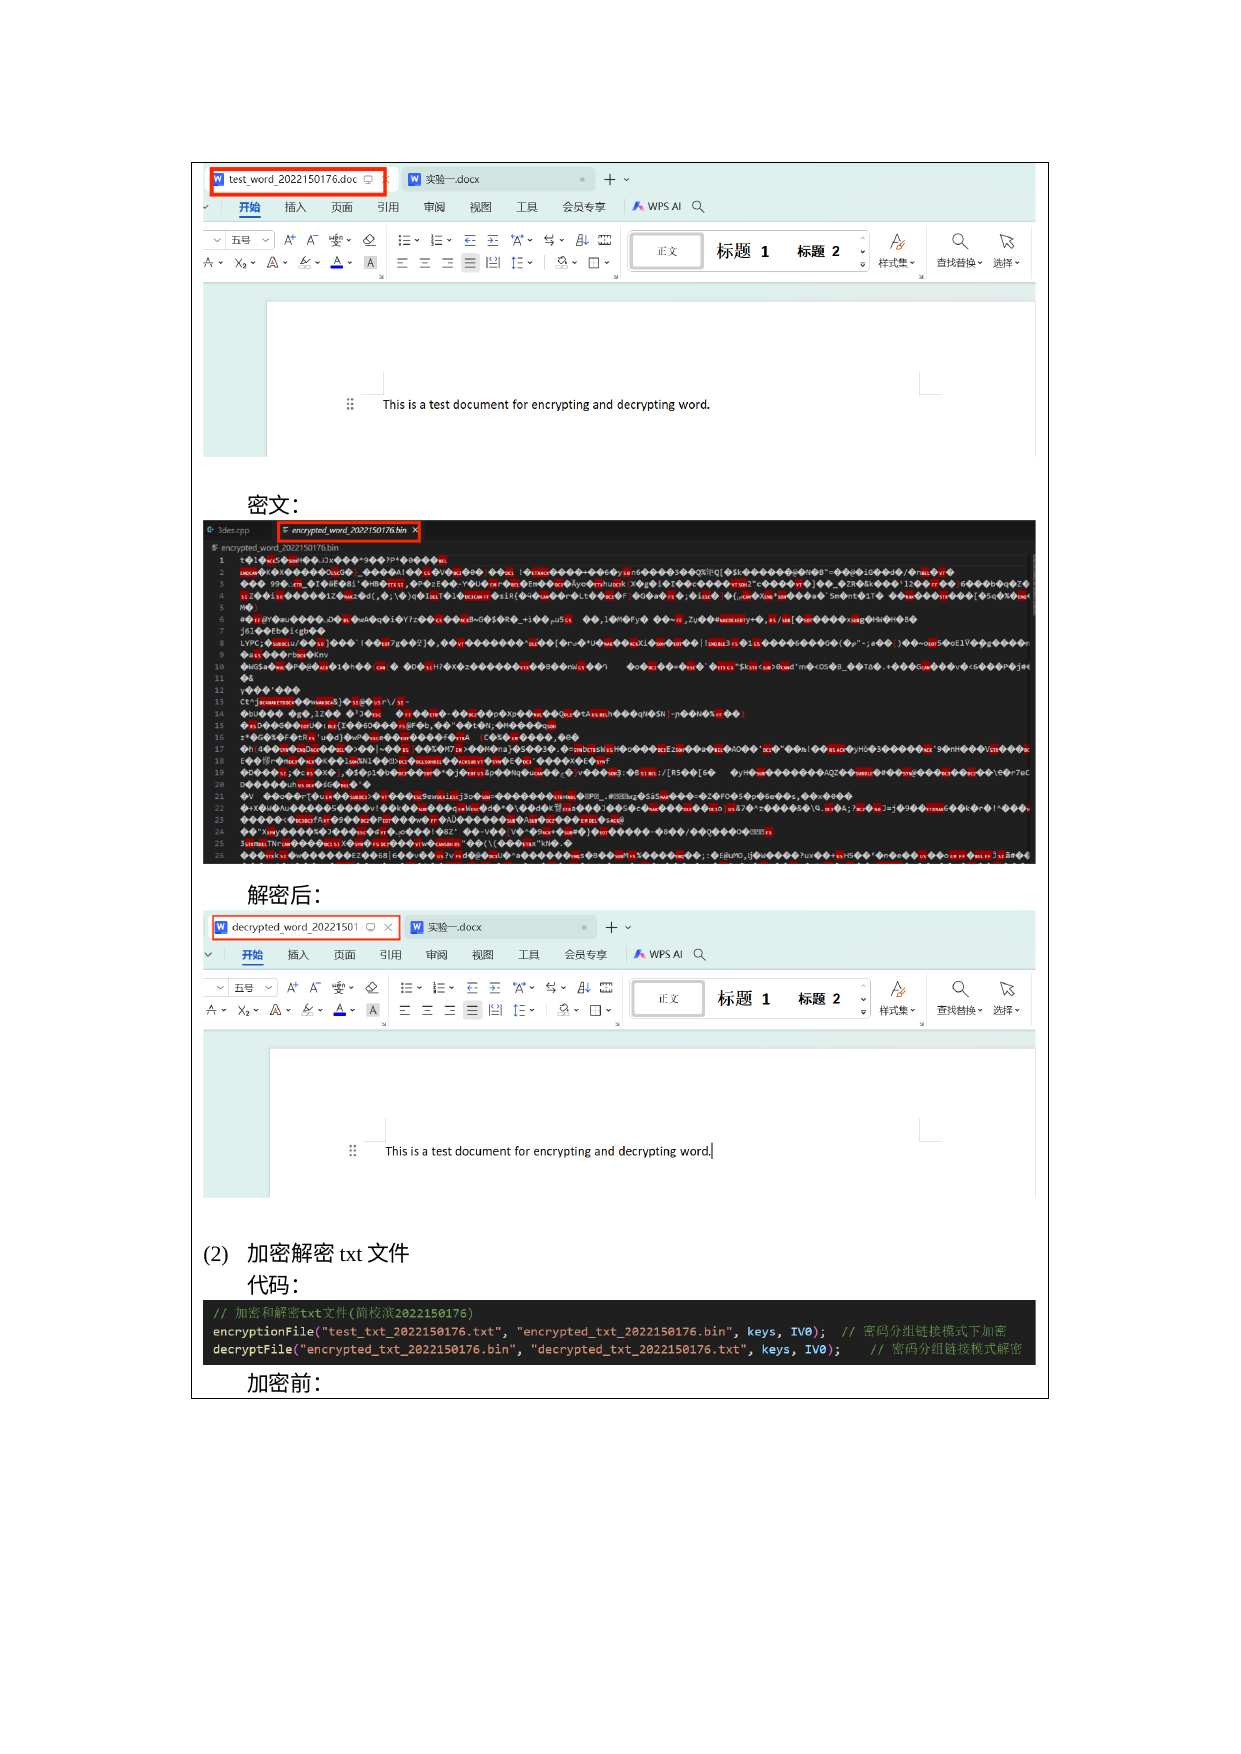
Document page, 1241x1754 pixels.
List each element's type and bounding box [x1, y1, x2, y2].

picture [203, 163, 1036, 457]
picture [203, 910, 1036, 1198]
picture [203, 520, 1036, 864]
picture [203, 1300, 1036, 1365]
table_cell [192, 163, 1048, 1398]
